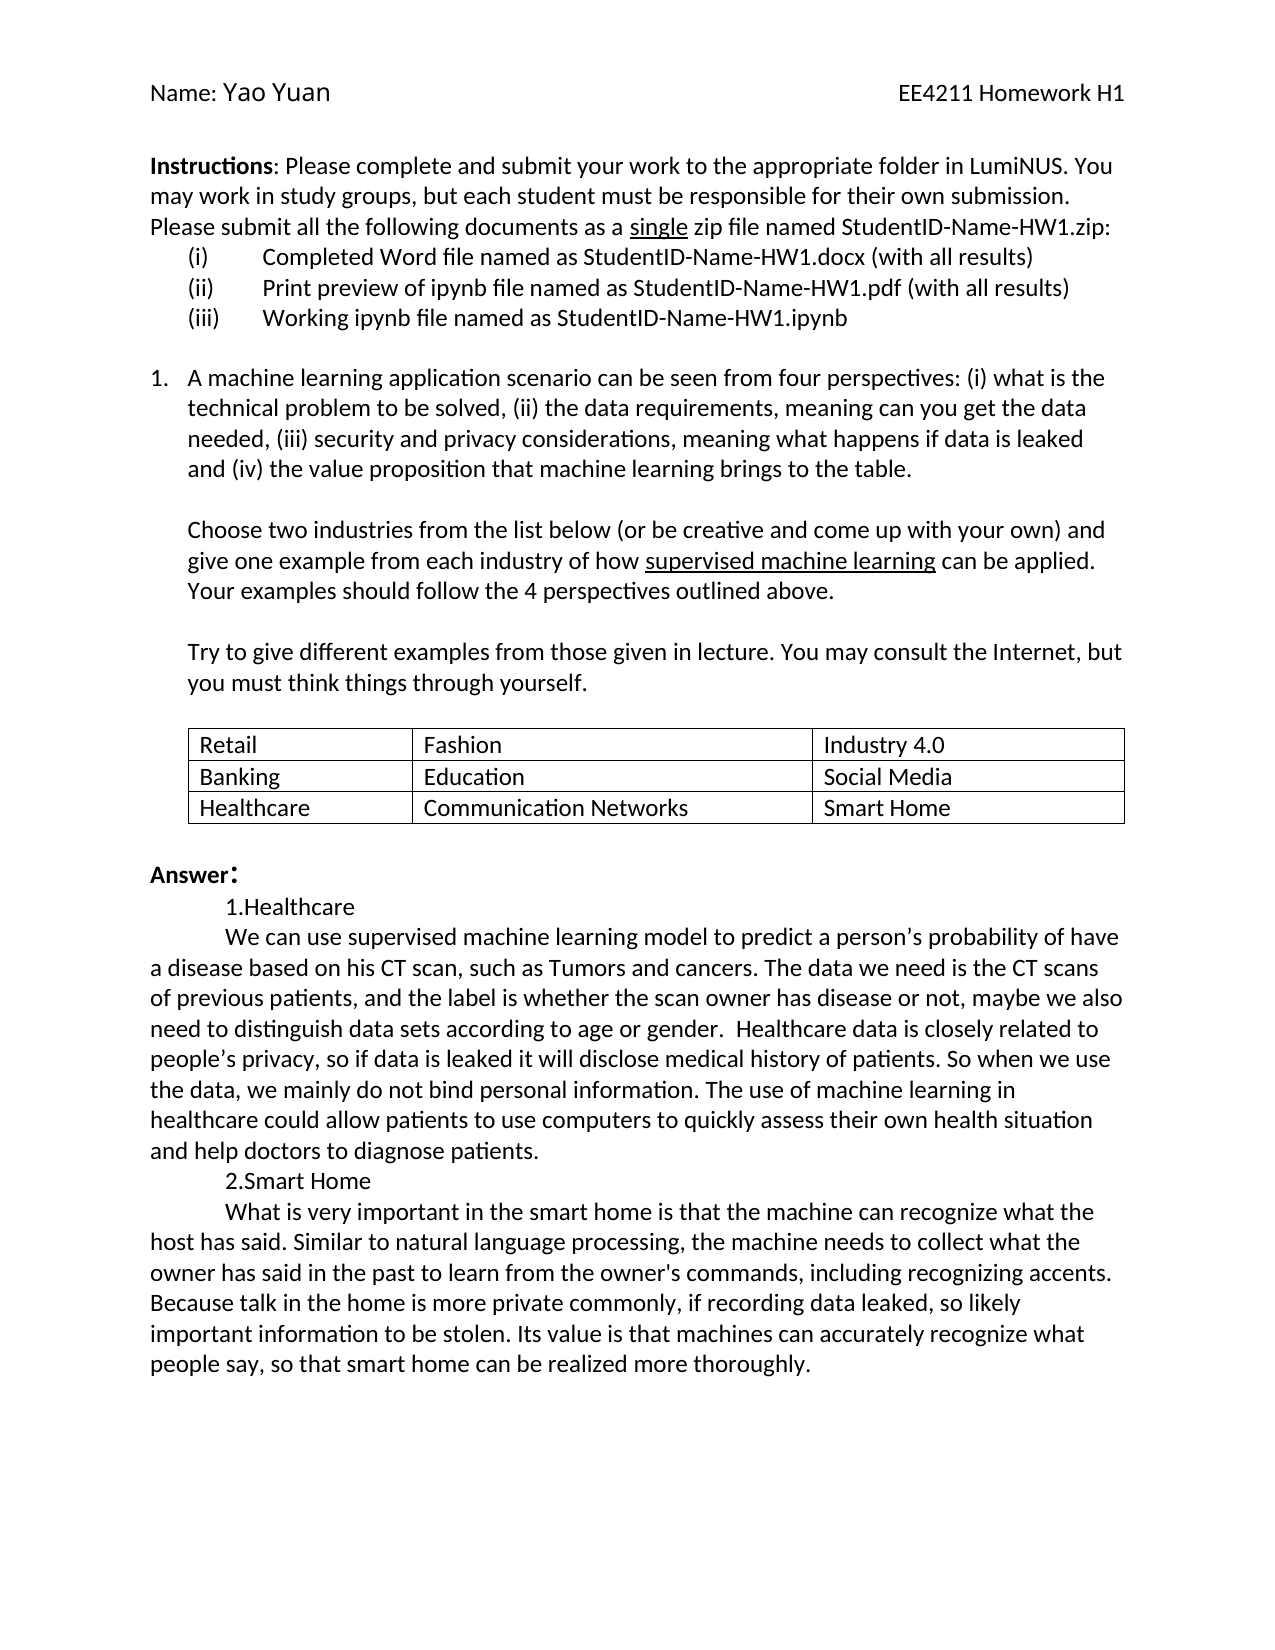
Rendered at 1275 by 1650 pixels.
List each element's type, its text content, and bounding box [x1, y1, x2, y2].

list Try to give different examples from those given in lecture. You may consult the Internet, but you must think things through yourself. [187, 637, 1125, 698]
text Answer： [150, 854, 1125, 891]
table_cell Smart Home [813, 792, 1124, 823]
text What is very important in the smart home is that the machine can recognize what the host has said. Similar to natural language processing, the machine needs to collect what the owner has said in the past to learn from the owner's commands, including recognizing accents. Because talk in the home is more private commonly, if recording data leaked, so likely important information to be stolen. Its value is that machines can accurately recognize what people say, so that smart home can be realized more thoroughly. [150, 1196, 1125, 1379]
table_cell Healthcare [189, 792, 412, 823]
text 2.Smart Home [150, 1165, 1125, 1196]
list Working ipynb file named as StudentID-Name-HW1.ipynb [187, 303, 1125, 333]
list A machine learning application scenario can be seen from four perspectives: (i) what is the technical problem to be solved, (ii) the data requirements, meaning can you get the data needed, (iii) security and privacy considerations, meaning what happens if data is leaked and (iv) the value proposition that machine learning brings to the table. [150, 362, 1125, 484]
list Print preview of ipynb file named as StudentID-Name-HW1.pdf (with all results) [187, 272, 1125, 303]
table_header Fashion [413, 729, 812, 760]
table_cell Social Media [813, 761, 1124, 791]
text Please submit all the following documents as a single zip file named StudentID-Name-HW1.zip: [150, 211, 1125, 242]
table_header Retail [189, 729, 412, 760]
table_cell Banking [189, 761, 412, 791]
text 1.Healthcare [150, 891, 1125, 921]
table_cell Communication Networks [413, 792, 812, 823]
list Completed Word file named as StudentID-Name-HW1.docx (with all results) [187, 242, 1125, 272]
table_header Industry 4.0 [813, 729, 1124, 760]
text We can use supervised machine learning model to predict a person’s probability of have a disease based on his CT scan, such as Tumors and cancers. The data we need is the CT scans of previous patients, and the label is whether the scan owner has disease or not, maybe we also need to distinguish data sets according to age or gender. Healthcare data is closely related to people’s privacy, so if data is leaked it will disclose medical history of patients. So when we use the data, we mainly do not bind personal information. The use of machine learning in healthcare could allow patients to use computers to quickly assess their own health situation and help doctors to diagnose patients. [150, 921, 1125, 1165]
table_cell Education [413, 761, 812, 791]
text Instructions: Please complete and submit your work to the appropriate folder in LumiNUS. You may work in study groups, but each student must be responsible for their own submission. [150, 150, 1125, 211]
list Choose two industries from the list below (or be creative and come up with your own) and give one example from each industry of how supervised machine learning can be applied. Your examples should follow the 4 perspectives outlined above. [187, 514, 1125, 606]
